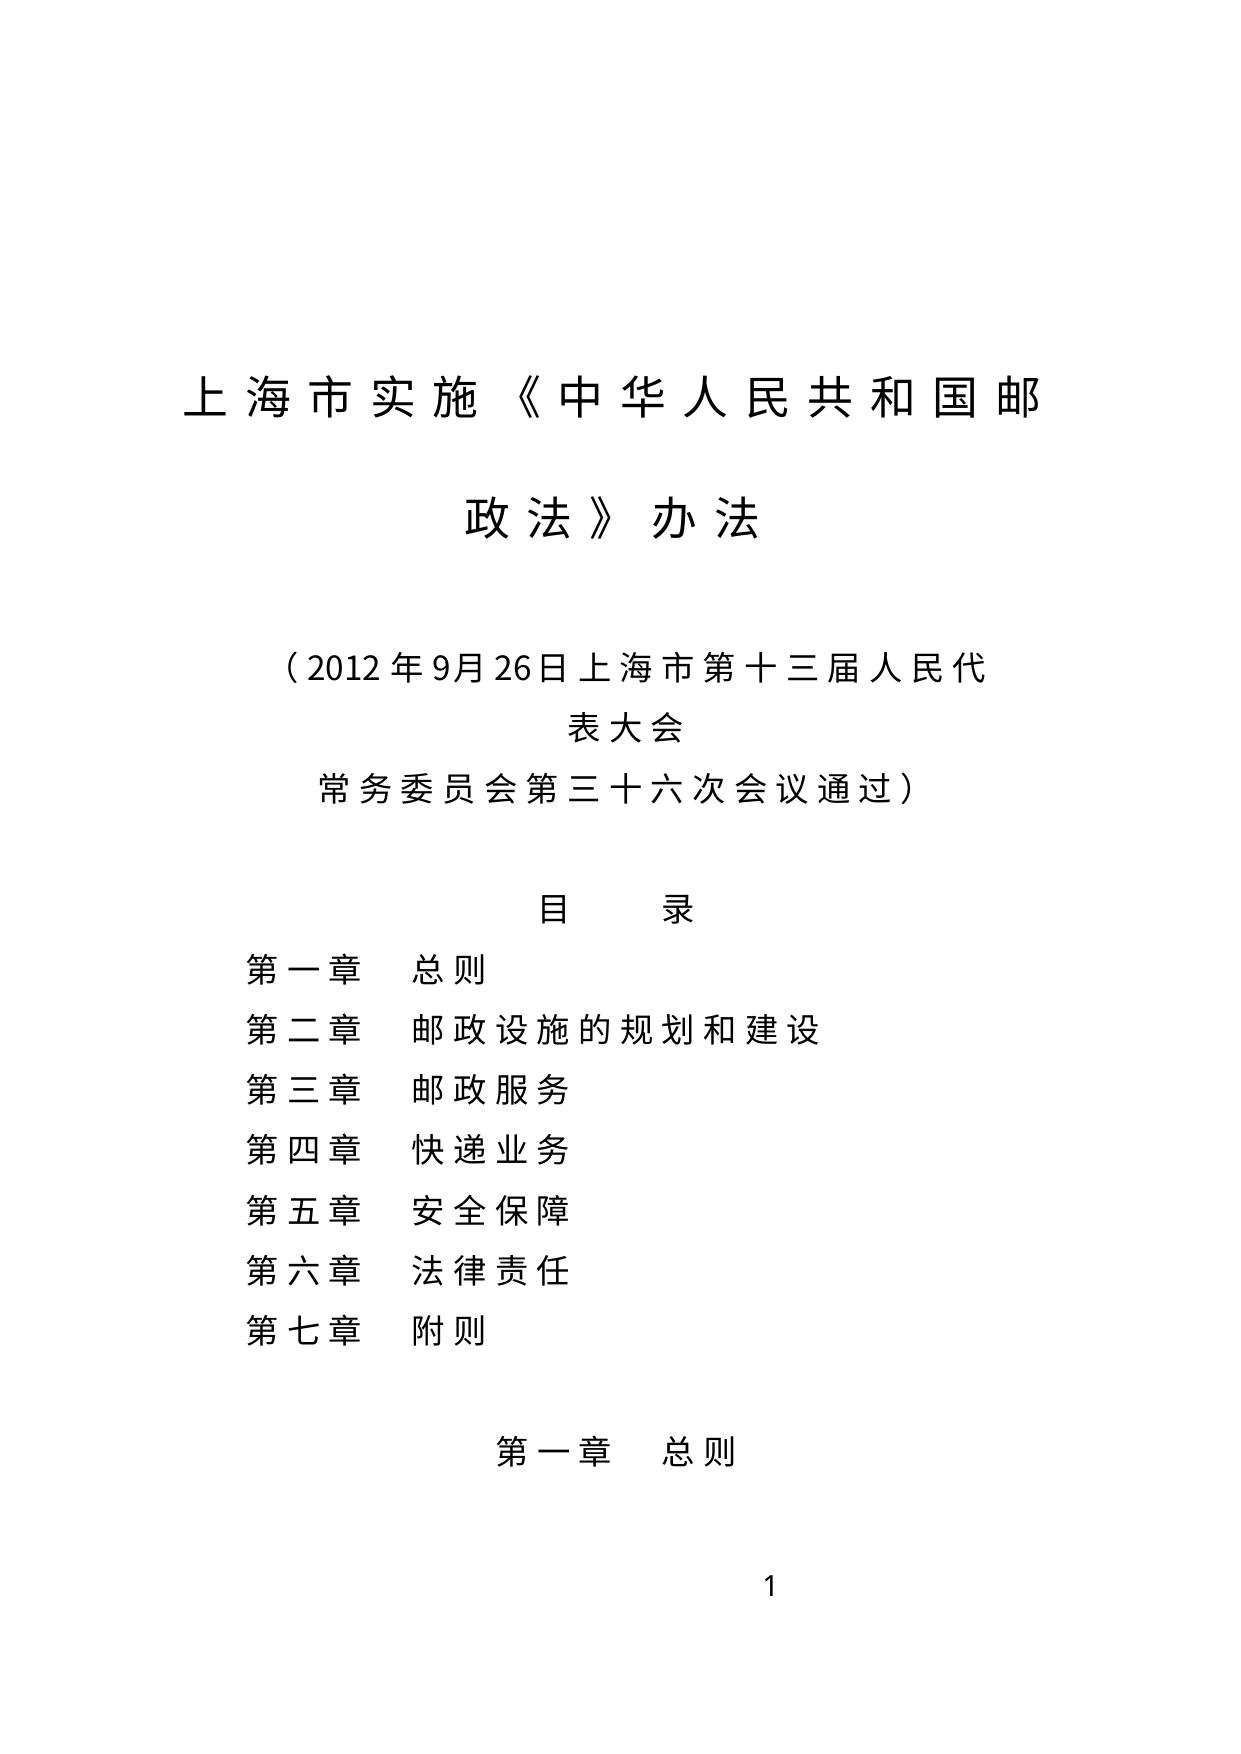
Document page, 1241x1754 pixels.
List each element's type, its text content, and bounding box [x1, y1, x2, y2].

text 第四章 快递业务 [162, 1118, 1078, 1178]
text 第七章 附则 [162, 1299, 1078, 1359]
text 常务委员会第三十六次会议通过） [226, 756, 1015, 817]
text 上海市实施《中华人民共和国邮政法》办法 [162, 334, 1078, 575]
text 第三章 邮政服务 [162, 1058, 1078, 1118]
text 第五章 安全保障 [162, 1178, 1078, 1239]
text 第二章 邮政设施的规划和建设 [162, 998, 1078, 1058]
text 目 录 [162, 877, 1078, 937]
text 第一章 总则 [162, 937, 1078, 998]
text （上海市第十三届人民代表大会 [226, 636, 1015, 756]
text 第一章 总则 [162, 1420, 1078, 1480]
text 第六章 法律责任 [162, 1239, 1078, 1299]
